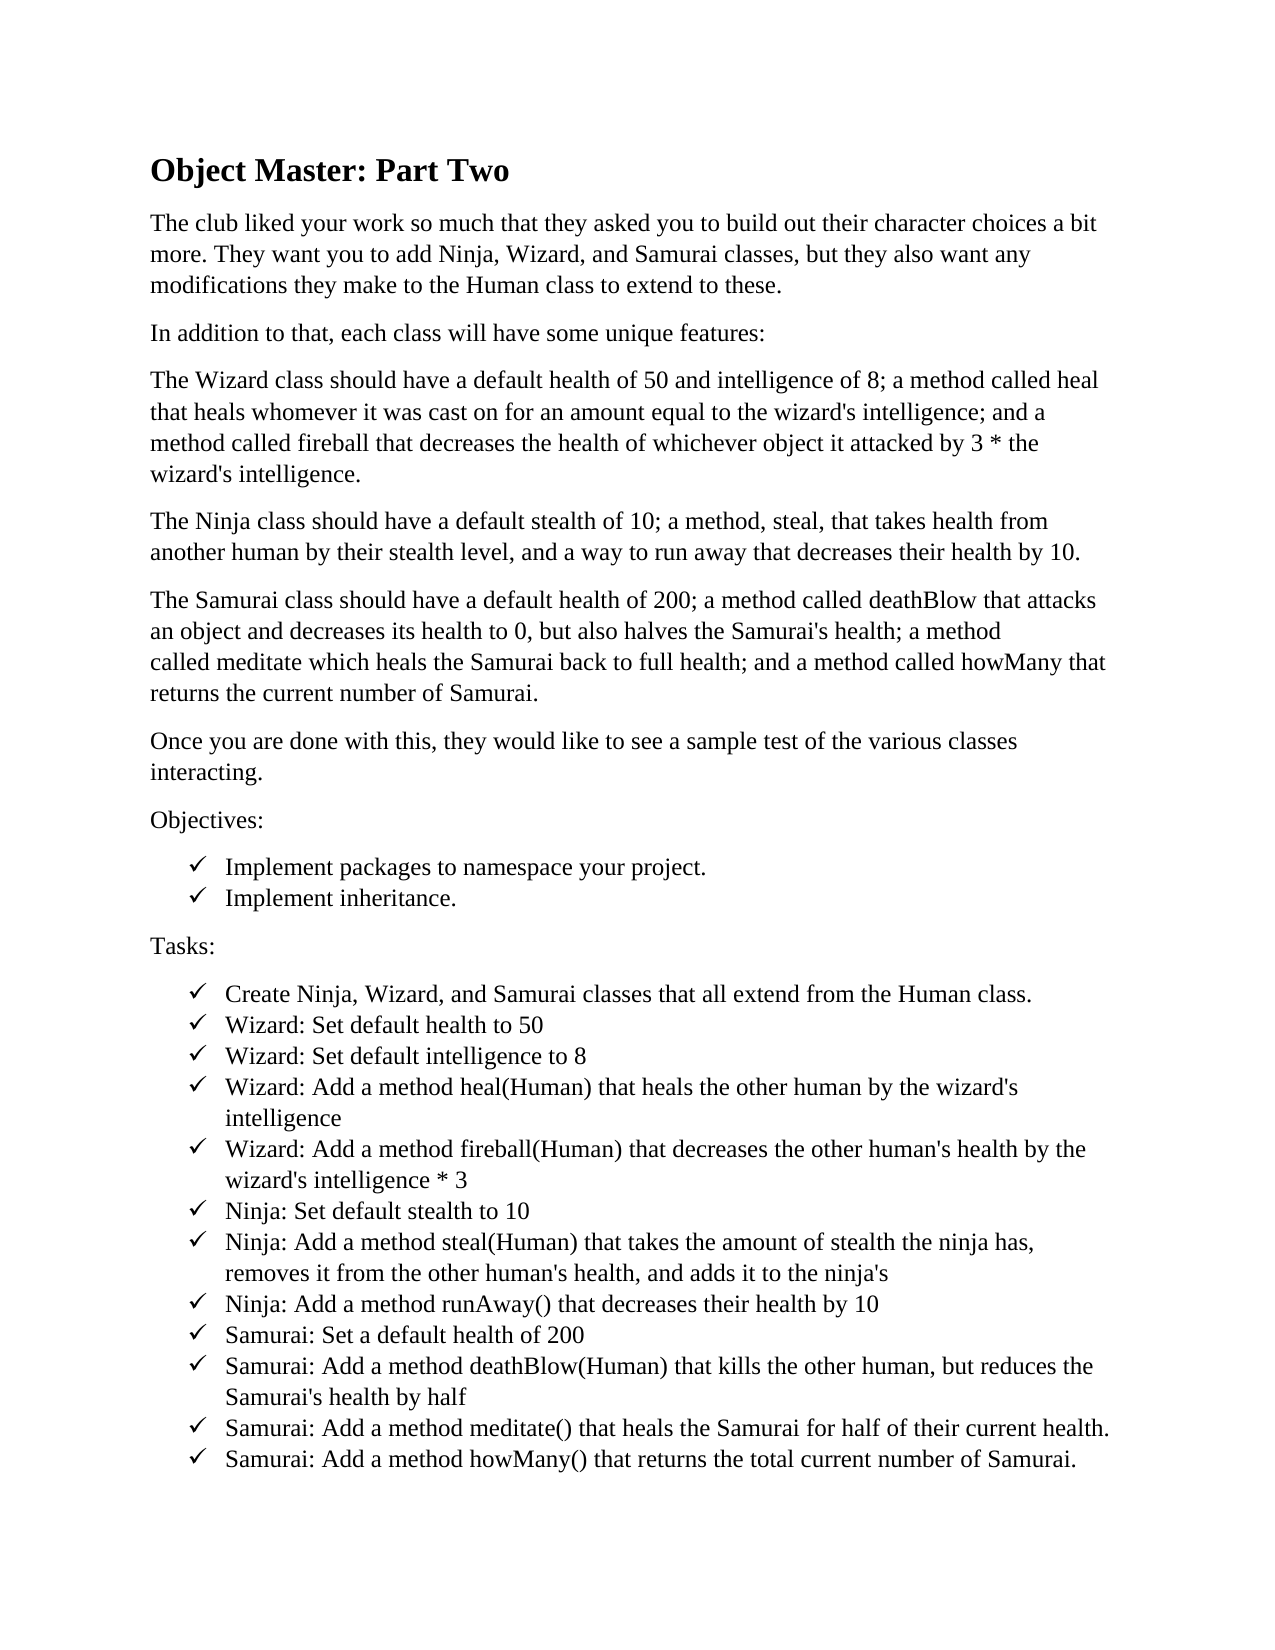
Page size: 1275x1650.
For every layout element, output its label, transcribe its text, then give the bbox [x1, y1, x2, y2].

list Create Ninja, Wizard, and Samurai classes that all extend from the Human class. [187, 979, 1125, 1008]
list Ninja: Add a method runAway() that decreases their health by 10 [187, 1289, 1125, 1318]
list Implement packages to namespace your project. [187, 852, 1125, 881]
list Wizard: Add a method fireball(Human) that decreases the other human's health by the wizard's intelligence * 3 [187, 1134, 1125, 1194]
text Objectives: [150, 805, 1125, 833]
list Samurai: Set a default health of 200 [187, 1320, 1125, 1349]
text Object Master: Part Two [150, 150, 1125, 188]
list Samurai: Add a method howMany() that returns the total current number of Samurai. [187, 1444, 1125, 1473]
list Wizard: Add a method heal(Human) that heals the other human by the wizard's intelligence [187, 1072, 1125, 1132]
list Samurai: Add a method meditate() that heals the Samurai for half of their current health. [187, 1413, 1125, 1442]
list Ninja: Add a method steal(Human) that takes the amount of stealth the ninja has, removes it from the other human's health, and adds it to the ninja's [187, 1227, 1125, 1287]
text The Ninja class should have a default stealth of 10; a method, steal, that takes health from another human by their stealth level, and a way to run away that decreases their health by 10. [150, 506, 1125, 566]
list Wizard: Set default intelligence to 8 [187, 1041, 1125, 1070]
text The club liked your work so much that they asked you to build out their character choices a bit more. They want you to add Ninja, Wizard, and Samurai classes, but they also want any modifications they make to the Human class to extend to these. [150, 208, 1125, 299]
text Once you are done with this, they would like to see a sample test of the various classes interacting. [150, 726, 1125, 786]
text Tasks: [150, 931, 1125, 960]
list Samurai: Add a method deathBlow(Human) that kills the other human, but reduces the Samurai's health by half [187, 1351, 1125, 1411]
text In addition to that, each class will have some unique features: [150, 318, 1125, 347]
text The Samurai class should have a default health of 200; a method called deathBlow that attacks an object and decreases its health to 0, but also halves the Samurai's health; a method called meditate which heals the Samurai back to full health; and a method called howMany that returns the current number of Samurai. [150, 585, 1125, 707]
text The Wizard class should have a default health of 50 and intelligence of 8; a method called heal that heals whomever it was cast on for an amount equal to the wizard's intelligence; and a method called fireball that decreases the health of whichever object it attacked by 3 * the wizard's intelligence. [150, 366, 1125, 487]
list Implement inheritance. [187, 883, 1125, 912]
list Ninja: Set default stealth to 10 [187, 1196, 1125, 1225]
list Wizard: Set default health to 50 [187, 1010, 1125, 1039]
